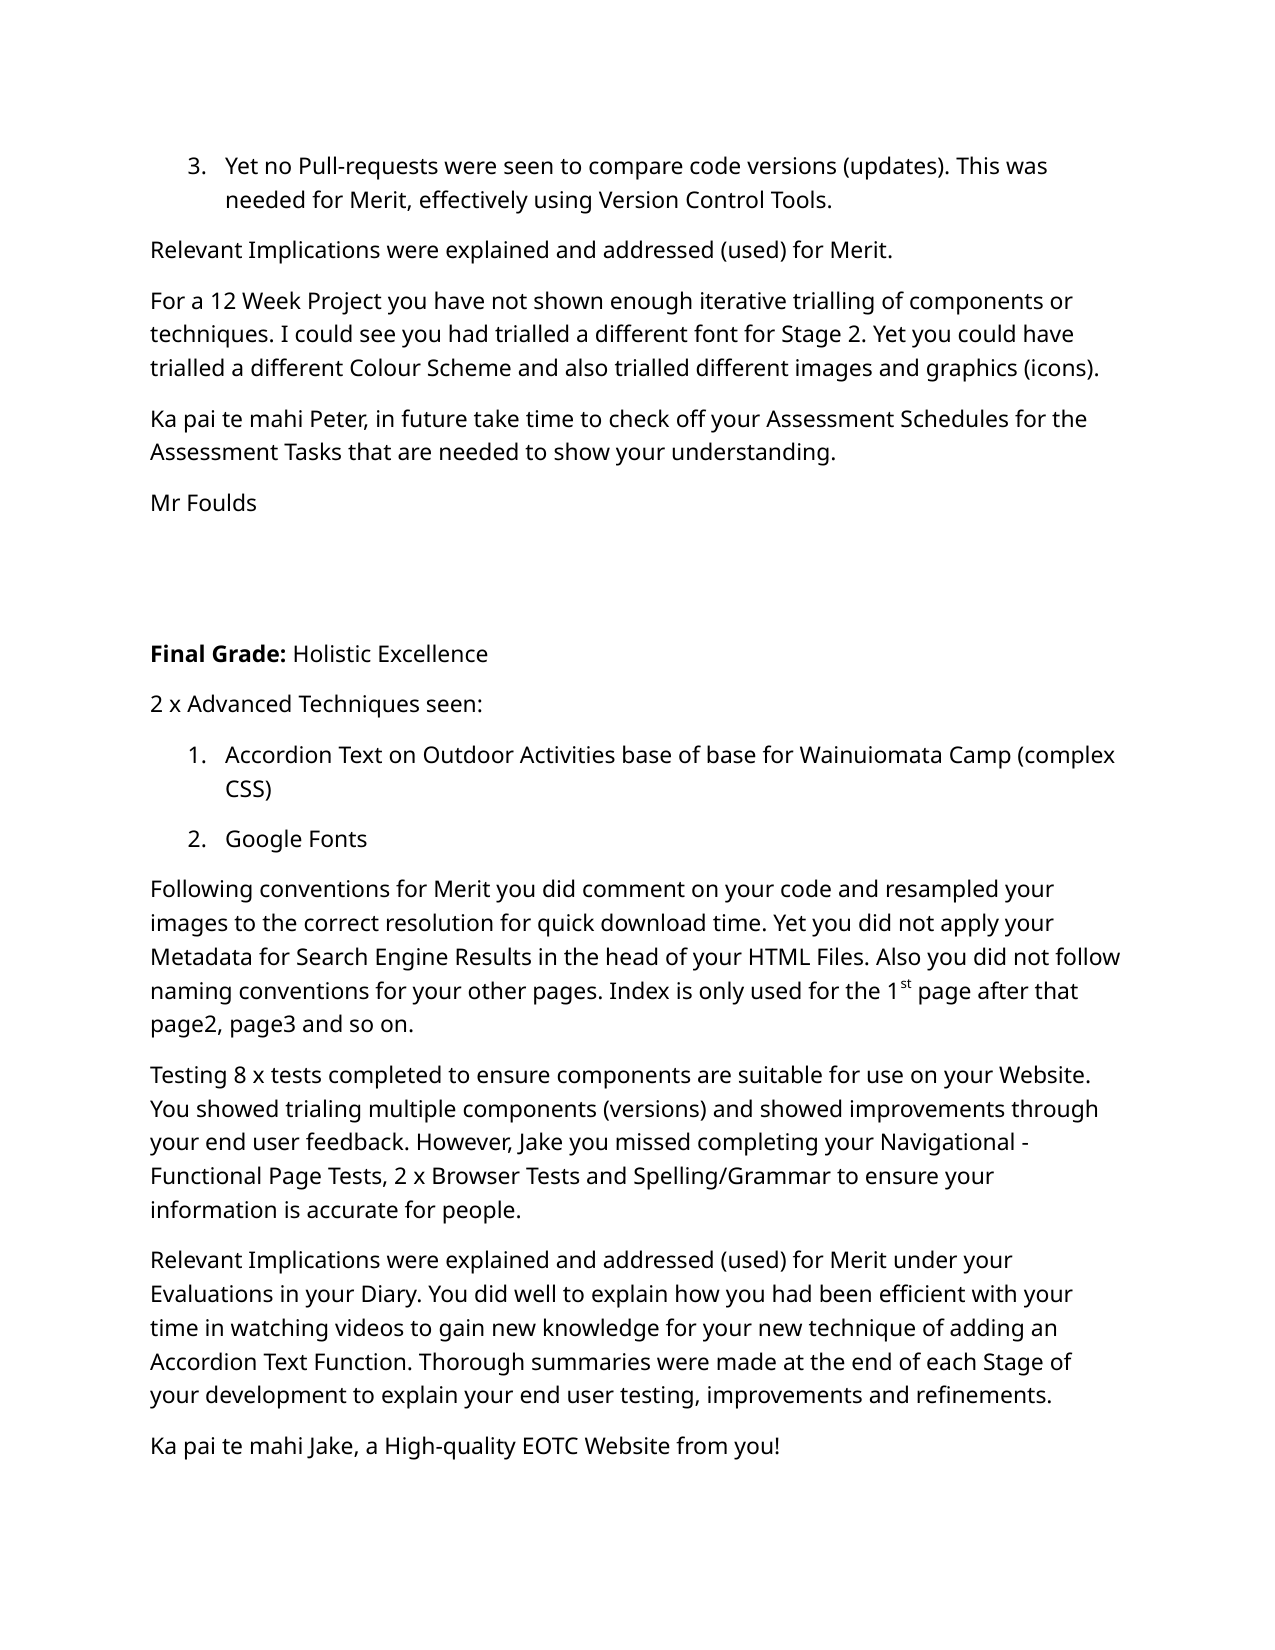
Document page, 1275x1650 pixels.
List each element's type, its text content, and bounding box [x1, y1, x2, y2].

list Google Fonts [187, 823, 1125, 854]
text For a 12 Week Project you have not shown enough iterative trialling of components or techniques. I could see you had trialled a different font for Stage 2. Yet you could have trialled a different Colour Scheme and also trialled different images and graphics (icons). [150, 284, 1125, 383]
text Relevant Implications were explained and addressed (used) for Merit. [150, 234, 1125, 265]
text Final Grade: Holistic Excellence [150, 638, 1125, 669]
list Accordion Text on Outdoor Activities base of base for Wainuiomata Camp (complex CSS) [187, 739, 1125, 804]
text Ka pai te mahi Jake, a High-quality EOTC Website from you! [150, 1429, 1125, 1461]
text Following conventions for Merit you did comment on your code and resampled your images to the correct resolution for quick download time. Yet you did not apply your Metadata for Search Engine Results in the head of your HTML Files. Also you did not follow naming conventions for your other pages. Index is only used for the 1st page after that page2, page3 and so on. [150, 873, 1125, 1039]
text Testing 8 x tests completed to ensure components are suitable for use on your Website. You showed trialing multiple components (versions) and showed improvements through your end user feedback. However, Jake you missed completing your Navigational - Functional Page Tests, 2 x Browser Tests and Spelling/Grammar to ensure your information is accurate for people. [150, 1059, 1125, 1225]
text 2 x Advanced Techniques seen: [150, 688, 1125, 719]
list Yet no Pull-requests were seen to compare code versions (updates). This was needed for Merit, effectively using Version Control Tools. [187, 150, 1125, 215]
text Relevant Implications were explained and addressed (used) for Merit under your Evaluations in your Diary. You did well to explain how you had been efficient with your time in watching videos to gain new knowledge for your new technique of adding an Accordion Text Function. Thorough summaries were made at the end of each Stage of your development to explain your end user testing, improvements and refinements. [150, 1244, 1125, 1410]
text Ka pai te mahi Peter, in future take time to check off your Assessment Schedules for the Assessment Tasks that are needed to show your understanding. [150, 402, 1125, 467]
text Mr Foulds [150, 487, 1125, 518]
